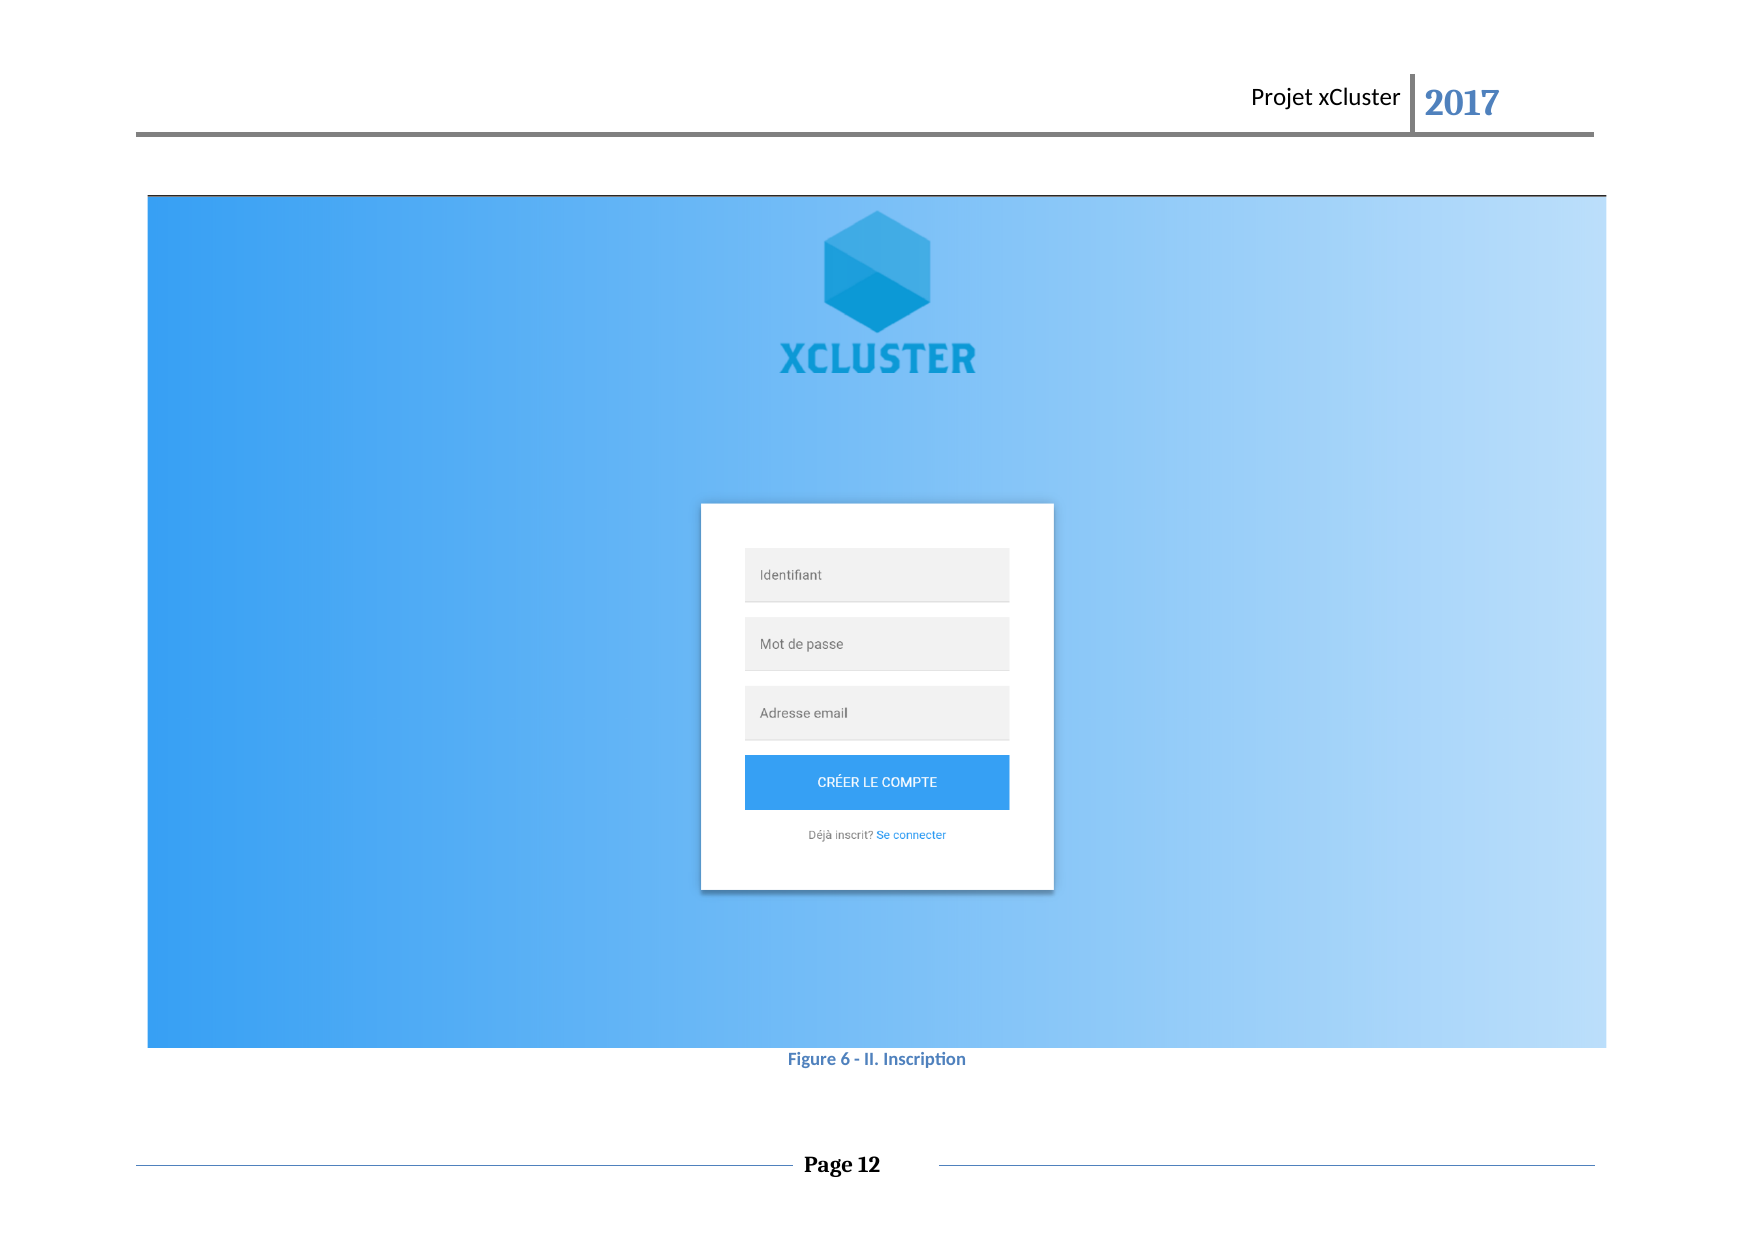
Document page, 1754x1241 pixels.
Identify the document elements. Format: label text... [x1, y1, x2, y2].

text Figure 6 - II. Inscription [148, 1048, 1606, 1071]
picture [147, 195, 1607, 1048]
